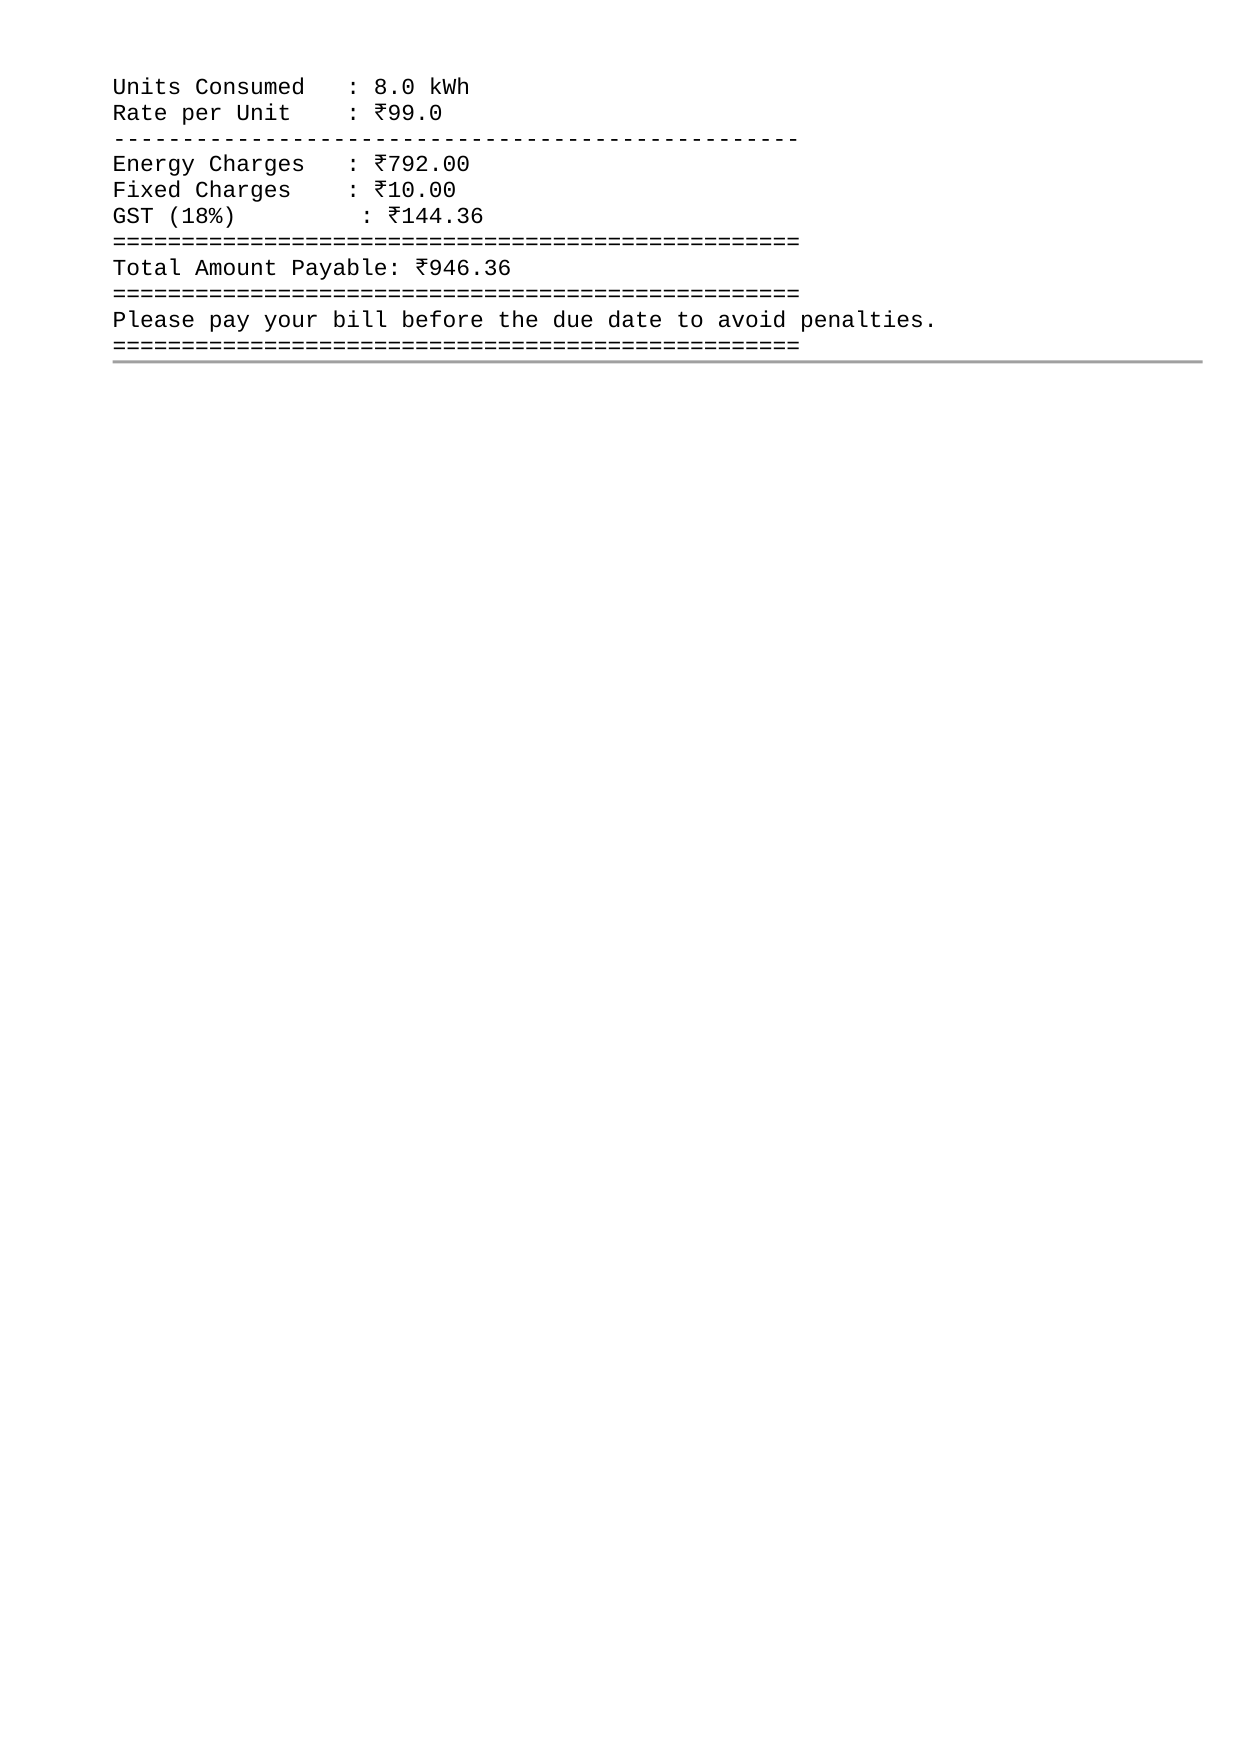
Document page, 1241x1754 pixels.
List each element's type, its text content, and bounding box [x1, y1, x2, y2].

text Energy Charges : ₹792.00 [112, 153, 1165, 179]
text GST (18%) : ₹144.36 [112, 205, 1165, 231]
text ================================================== [112, 231, 1165, 257]
text ================================================== [112, 334, 1165, 360]
text ================================================== [112, 282, 1165, 308]
text Rate per Unit : ₹99.0 [112, 101, 1165, 127]
text Units Consumed : 8.0 kWh [112, 75, 1165, 101]
text Fixed Charges : ₹10.00 [112, 179, 1165, 205]
text Please pay your bill before the due date to avoid penalties. [112, 308, 1165, 334]
text Total Amount Payable: ₹946.36 [112, 257, 1165, 282]
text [112, 127, 1165, 153]
